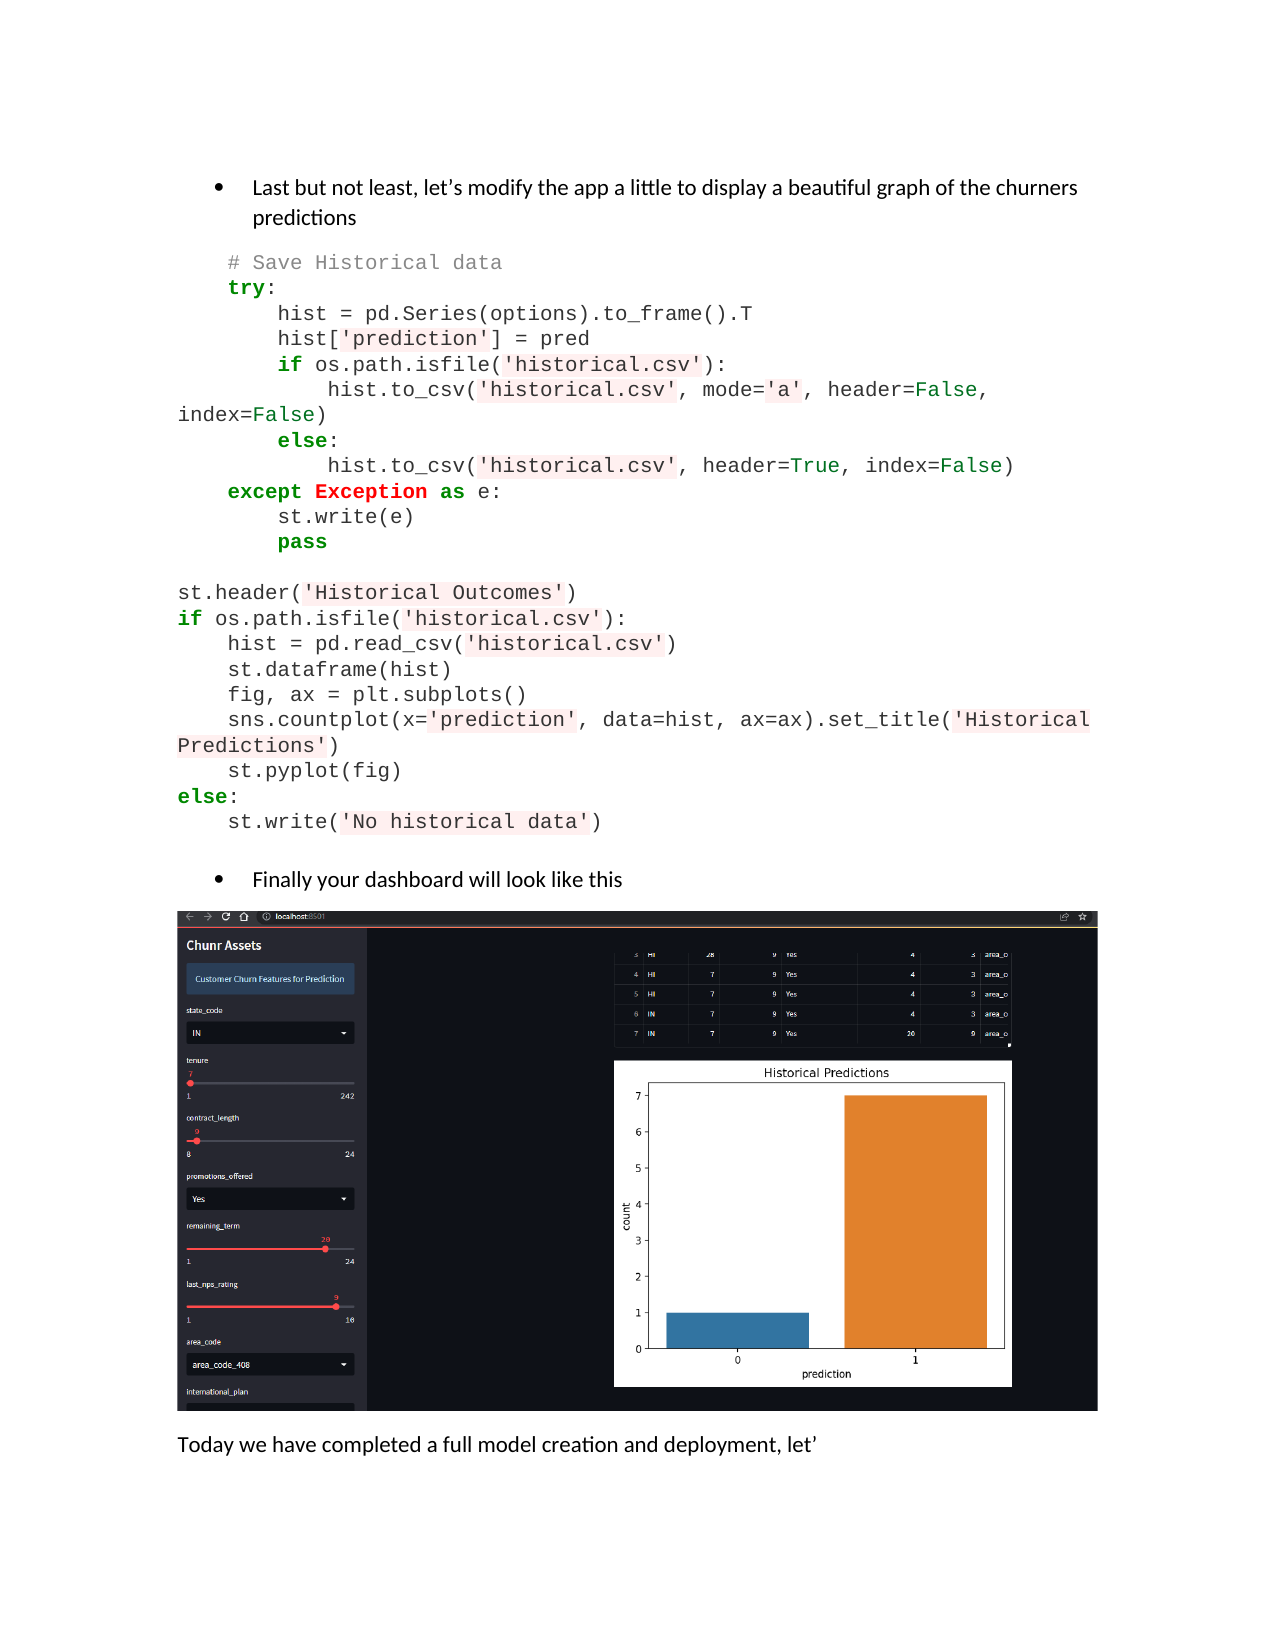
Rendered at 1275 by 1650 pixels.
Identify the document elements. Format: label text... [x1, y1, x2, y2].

list Finally your dashboard will look like this [215, 865, 1098, 893]
list Last but not least, let’s modify the app a little to display a beautiful graph of the churners predictions [215, 173, 1098, 231]
text st.dataframe(hist) [177, 657, 1098, 682]
text sns.countplot(x='prediction', data=hist, ax=ax).set_title('Historical Predictions') [177, 708, 1098, 758]
text hist['prediction'] = pred [177, 326, 1098, 352]
text # Save Historical data [177, 250, 1098, 276]
text st.write('No historical data') [177, 809, 1098, 835]
text else: [177, 428, 1098, 453]
picture [177, 911, 1098, 1411]
text st.header('Historical Outcomes') [177, 581, 1098, 606]
text Today we have completed a full model creation and deployment, let’ [177, 1430, 1098, 1458]
text hist.to_csv('historical.csv', mode='a', header=False, index=False) [177, 377, 1098, 428]
text except Exception as e: [177, 479, 1098, 504]
text hist = pd.read_csv('historical.csv') [177, 631, 1098, 657]
text if os.path.isfile('historical.csv'): [177, 352, 1098, 377]
text pass [177, 530, 1098, 555]
text st.write(e) [177, 504, 1098, 530]
text fig, ax = plt.subplots() [177, 682, 1098, 708]
text st.pyplot(fig) [177, 758, 1098, 784]
text hist = pd.Series(options).to_frame().T [177, 301, 1098, 326]
text if os.path.isfile('historical.csv'): [177, 606, 1098, 631]
text else: [177, 784, 1098, 809]
text hist.to_csv('historical.csv', header=True, index=False) [177, 453, 1098, 479]
text try: [177, 276, 1098, 301]
